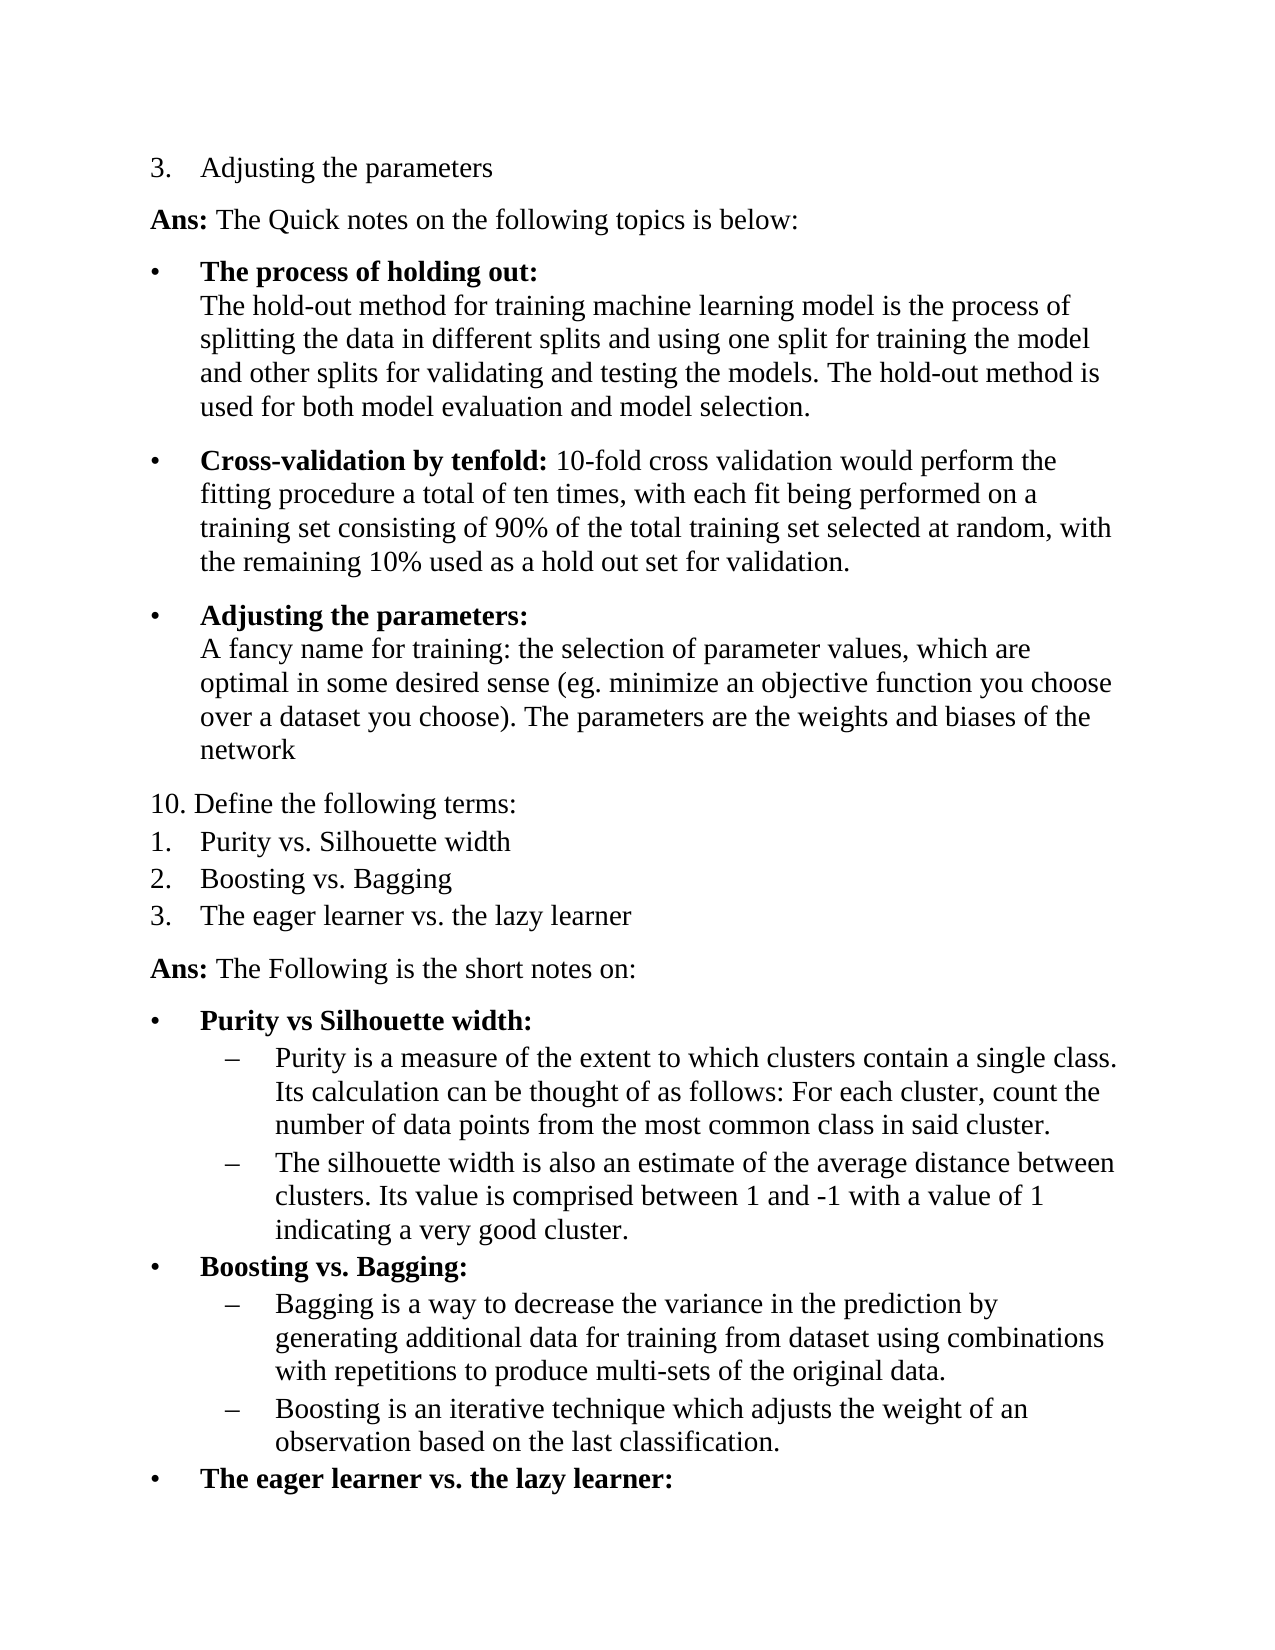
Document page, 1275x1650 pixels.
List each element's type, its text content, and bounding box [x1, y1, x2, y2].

list Adjusting the parameters [150, 150, 1125, 183]
list The eager learner vs. the lazy learner: [150, 1462, 1125, 1495]
list Adjusting the parameters: A fancy name for training: the selection of parameter values, which are optimal in some desired sense (eg. minimize an objective function you choose over a dataset you choose). The parameters are the weights and biases of the network [150, 598, 1125, 766]
list Boosting vs. Bagging: [150, 1249, 1125, 1283]
list Purity vs Silhouette width: [150, 1003, 1125, 1037]
text Ans: The Following is the short notes on: [150, 951, 1125, 984]
list Cross-validation by tenfold: 10-fold cross validation would perform the fitting procedure a total of ten times, with each fit being performed on a training set consisting of 90% of the total training set selected at random, with the remaining 10% used as a hold out set for validation. [150, 443, 1125, 577]
list Purity is a measure of the extent to which clusters contain a single class. Its calculation can be thought of as follows: For each cluster, count the number of data points from the most common class in said cluster. [225, 1040, 1125, 1141]
list The process of holding out: The hold-out method for training machine learning model is the process of splitting the data in different splits and using one split for training the model and other splits for validating and testing the models. The hold-out method is used for both model evaluation and model selection. [150, 254, 1125, 422]
list The eager learner vs. the lazy learner [150, 898, 1125, 932]
subtitle 10. Define the following terms: [150, 787, 1125, 820]
text Ans: The Quick notes on the following topics is below: [150, 202, 1125, 236]
list Purity vs. Silhouette width [150, 824, 1125, 857]
list Boosting is an iterative technique which adjusts the weight of an observation based on the last classification. [225, 1391, 1125, 1458]
list Bagging is a way to decrease the variance in the prediction by generating additional data for training from dataset using combinations with repetitions to produce multi-sets of the original data. [225, 1286, 1125, 1387]
list The silhouette width is also an estimate of the average distance between clusters. Its value is comprised between 1 and -1 with a value of 1 indicating a very good cluster. [225, 1145, 1125, 1245]
list Boosting vs. Bagging [150, 861, 1125, 895]
